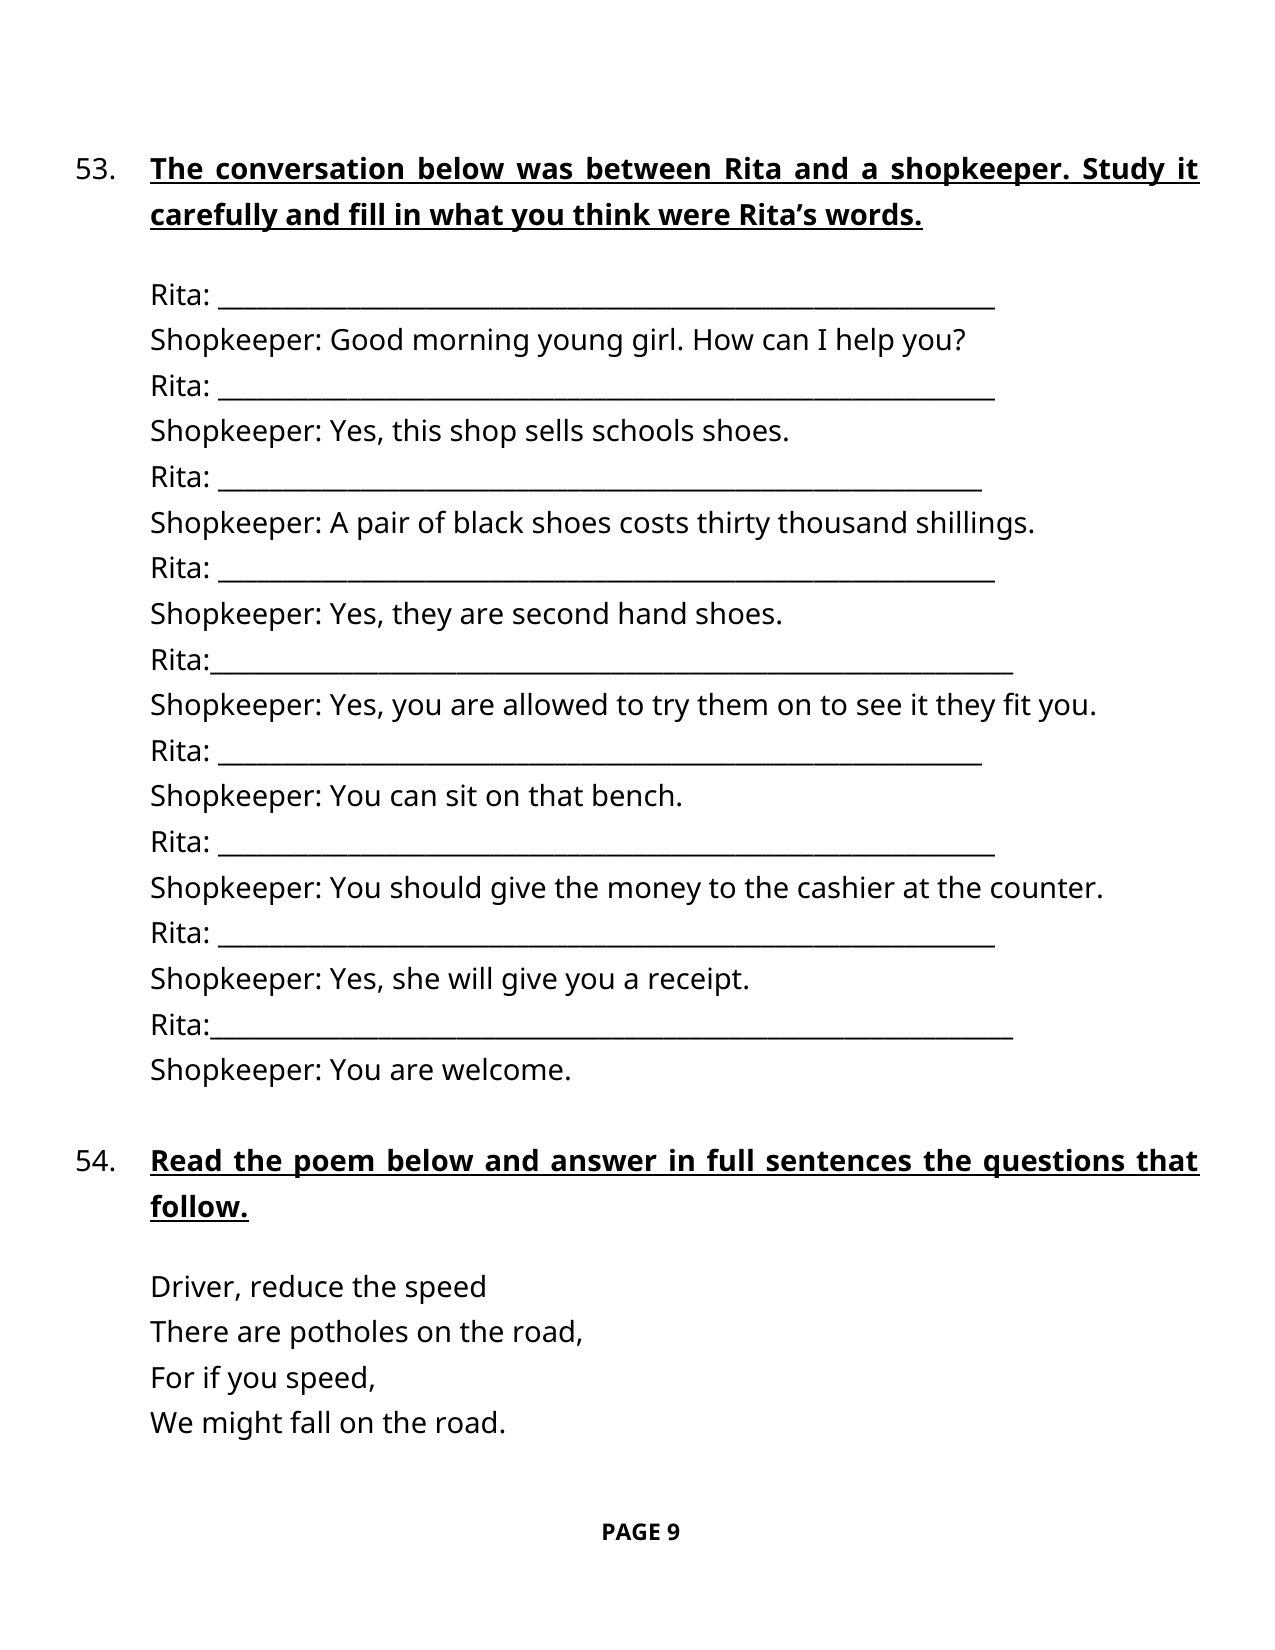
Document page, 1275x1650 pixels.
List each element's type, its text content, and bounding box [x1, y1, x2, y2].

text Rita: ____________________________________________________________ [75, 274, 1200, 313]
text Shopkeeper: Yes, this shop sells schools shoes. [75, 411, 1200, 450]
text Rita: ___________________________________________________________ [75, 456, 1200, 496]
text There are potholes on the road, [75, 1312, 1200, 1351]
text Shopkeeper: You are welcome. [75, 1049, 1200, 1089]
text Shopkeeper: You should give the money to the cashier at the counter. [75, 867, 1200, 907]
text 54. Read the poem below and answer in full sentences the questions that follow. [75, 1141, 1200, 1226]
text Shopkeeper: Yes, they are second hand shoes. [75, 593, 1200, 633]
text For if you speed, [150, 1357, 1200, 1397]
text Driver, reduce the speed [75, 1266, 1200, 1306]
text Shopkeeper: Good morning young girl. How can I help you? [75, 319, 1200, 359]
text Shopkeeper: A pair of black shoes costs thirty thousand shillings. [75, 502, 1200, 542]
text Rita:______________________________________________________________ [75, 1004, 1200, 1043]
text 53. The conversation below was between Rita and a shopkeeper. Study it carefully and fill in what you think were Rita’s words. [75, 149, 1200, 234]
text We might fall on the road. [150, 1403, 1200, 1442]
text Shopkeeper: You can sit on that bench. [75, 776, 1200, 815]
text Shopkeeper: Yes, she will give you a receipt. [75, 958, 1200, 998]
text Rita: ____________________________________________________________ [75, 913, 1200, 952]
text Rita: ____________________________________________________________ [75, 821, 1200, 861]
text Rita: ____________________________________________________________ [75, 548, 1200, 587]
text Shopkeeper: Yes, you are allowed to try them on to see it they fit you. [75, 684, 1200, 724]
text Rita:______________________________________________________________ [75, 639, 1200, 678]
text Rita: ___________________________________________________________ [75, 730, 1200, 770]
text Rita: ____________________________________________________________ [75, 365, 1200, 405]
